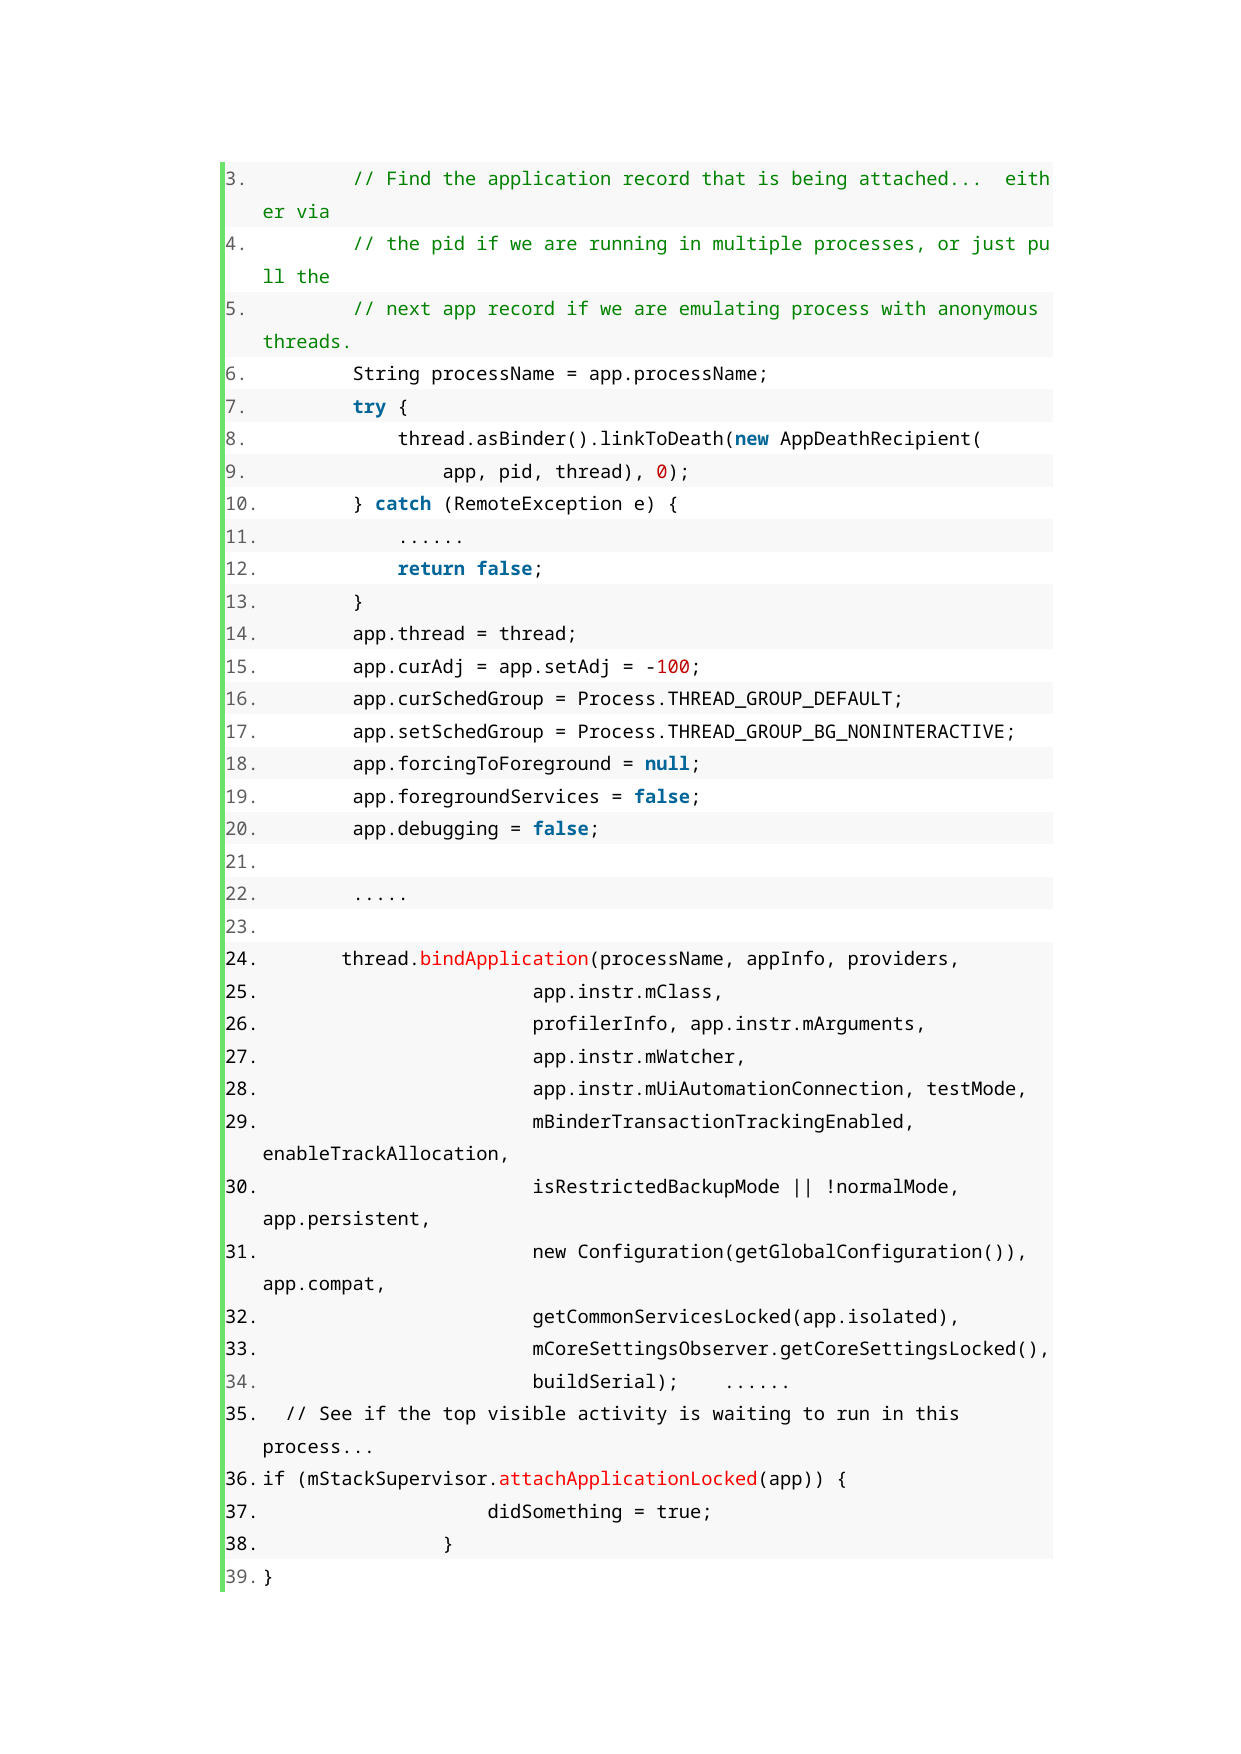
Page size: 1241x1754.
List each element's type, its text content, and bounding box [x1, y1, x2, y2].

list thread.bindApplication(processName, appInfo, providers, [225, 942, 1053, 974]
list } [225, 584, 1053, 617]
list app.instr.mClass, [225, 974, 1053, 1007]
list return false; [225, 552, 1053, 584]
list app.instr.mUiAutomationConnection, testMode, [225, 1072, 1053, 1104]
list app.foregroundServices = false; [225, 779, 1053, 812]
list app.instr.mWatcher, [225, 1039, 1053, 1072]
list app.thread = thread; [225, 617, 1053, 649]
list // the pid if we are running in multiple processes, or just pull the [225, 227, 1053, 292]
list // See if the top visible activity is waiting to run in this process... [225, 1397, 1053, 1462]
list String processName = app.processName; [225, 357, 1053, 389]
list mBinderTransactionTrackingEnabled, enableTrackAllocation, [225, 1104, 1053, 1169]
list thread.asBinder().linkToDeath(new AppDeathRecipient( [225, 422, 1053, 454]
list } catch (RemoteException e) { [225, 487, 1053, 519]
list } [225, 1559, 1053, 1592]
list getCommonServicesLocked(app.isolated), [225, 1299, 1053, 1332]
list // Find the application record that is being attached... either via [225, 162, 1053, 227]
list isRestrictedBackupMode || !normalMode, app.persistent, [225, 1169, 1053, 1234]
list app.setSchedGroup = Process.THREAD_GROUP_BG_NONINTERACTIVE; [225, 714, 1053, 747]
list try { [225, 389, 1053, 422]
list app.forcingToForeground = null; [225, 747, 1053, 779]
list profilerInfo, app.instr.mArguments, [225, 1007, 1053, 1039]
list ..... [225, 877, 1053, 909]
list } [225, 1527, 1053, 1559]
list // next app record if we are emulating process with anonymous threads. [225, 292, 1053, 357]
list app.curAdj = app.setAdj = -100; [225, 649, 1053, 682]
list didSomething = true; [225, 1494, 1053, 1527]
list if (mStackSupervisor.attachApplicationLocked(app)) { [225, 1462, 1053, 1494]
list new Configuration(getGlobalConfiguration()), app.compat, [225, 1234, 1053, 1299]
list ...... [225, 519, 1053, 552]
list app.curSchedGroup = Process.THREAD_GROUP_DEFAULT; [225, 682, 1053, 714]
list app.debugging = false; [225, 812, 1053, 844]
list buildSerial); ...... [225, 1364, 1053, 1397]
list app, pid, thread), 0); [225, 454, 1053, 487]
list mCoreSettingsObserver.getCoreSettingsLocked(), [225, 1332, 1053, 1364]
